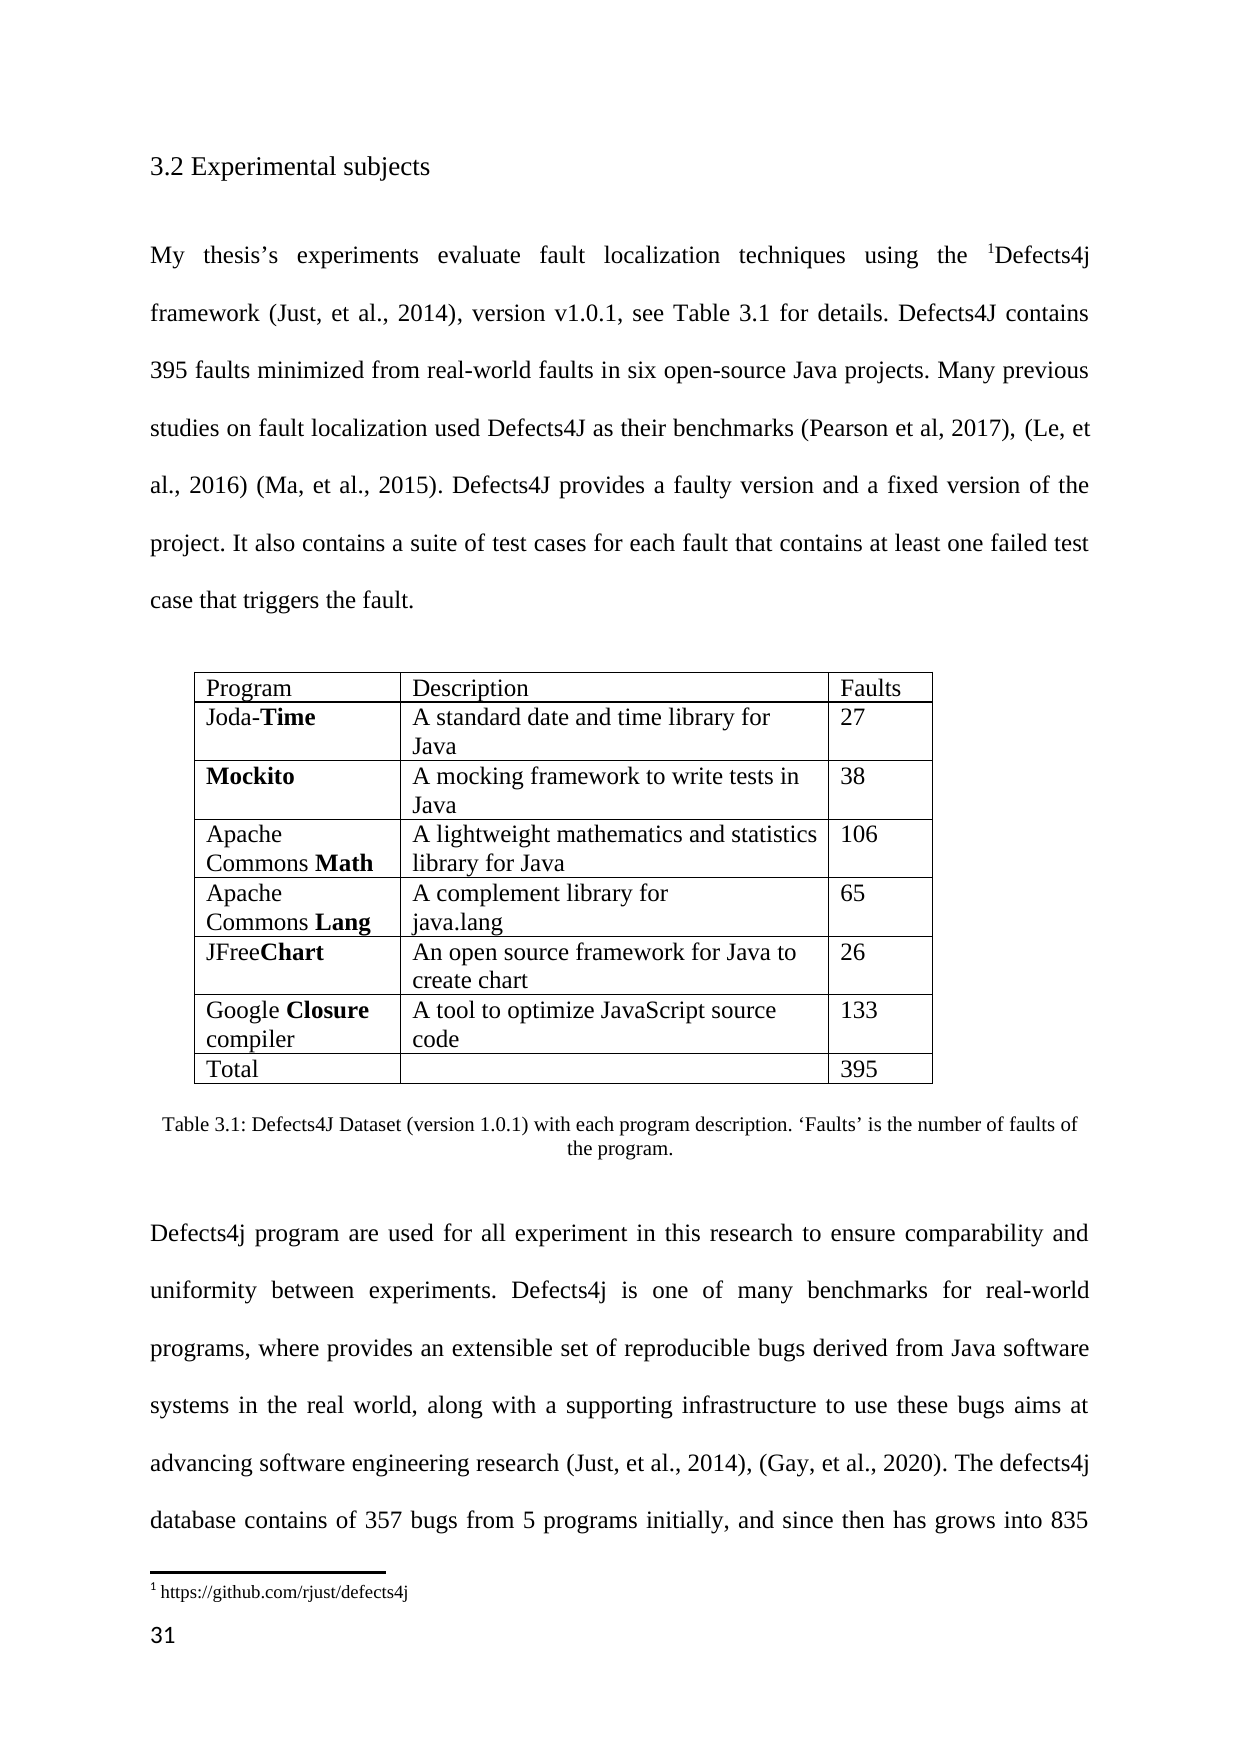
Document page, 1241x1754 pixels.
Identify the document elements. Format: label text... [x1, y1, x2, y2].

table_cell A tool to optimize JavaScript source code [401, 995, 828, 1053]
table_cell 65 [829, 878, 932, 936]
table_cell 27 [829, 703, 932, 760]
table_cell Apache Commons Math [195, 820, 400, 877]
table_cell 26 [829, 937, 932, 994]
table_header Program [195, 673, 400, 701]
table_cell Joda-Time [195, 703, 400, 760]
table_cell Apache Commons Lang [195, 878, 400, 936]
table_cell A standard date and time library for Java [401, 703, 828, 760]
table_cell [401, 1054, 828, 1082]
table_cell 133 [829, 995, 932, 1053]
text Table 3.1: Defects4J Dataset (version 1.0.1) with each program description. ‘Faults’ is the number of faults of the program. [150, 1112, 1090, 1160]
table_header Faults [829, 673, 932, 701]
table_cell Google Closure compiler [195, 995, 400, 1053]
table_cell An open source framework for Java to create chart [401, 937, 828, 994]
text My thesis’s experiments evaluate fault localization techniques using the Defects4j framework , version v1.0.1, see Table 3.1 for details. Defects4J contains 395 faults minimized from real-world faults in six open-source Java projects. Many previous studies on fault localization used Defects4J as their benchmarks (Pearson et al, 2017), . Defects4J provides a faulty version and a fixed version of the project. It also contains a suite of test cases for each fault that contains at least one failed test case that triggers the fault. [150, 240, 1090, 614]
table_cell Total [195, 1054, 400, 1082]
table_cell Mockito [195, 761, 400, 818]
table_header Description [401, 673, 828, 701]
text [150, 1218, 1090, 1534]
table_cell 38 [829, 761, 932, 818]
subtitle 3.2 Experimental subjects [150, 150, 1090, 181]
table_cell A complement library for java.lang [401, 878, 828, 936]
table_cell A lightweight mathematics and statistics library for Java [401, 820, 828, 877]
table_cell 395 [829, 1054, 932, 1082]
table_cell JFreeChart [195, 937, 400, 994]
table_cell A mocking framework to write tests in Java [401, 761, 828, 818]
table_cell 106 [829, 820, 932, 877]
